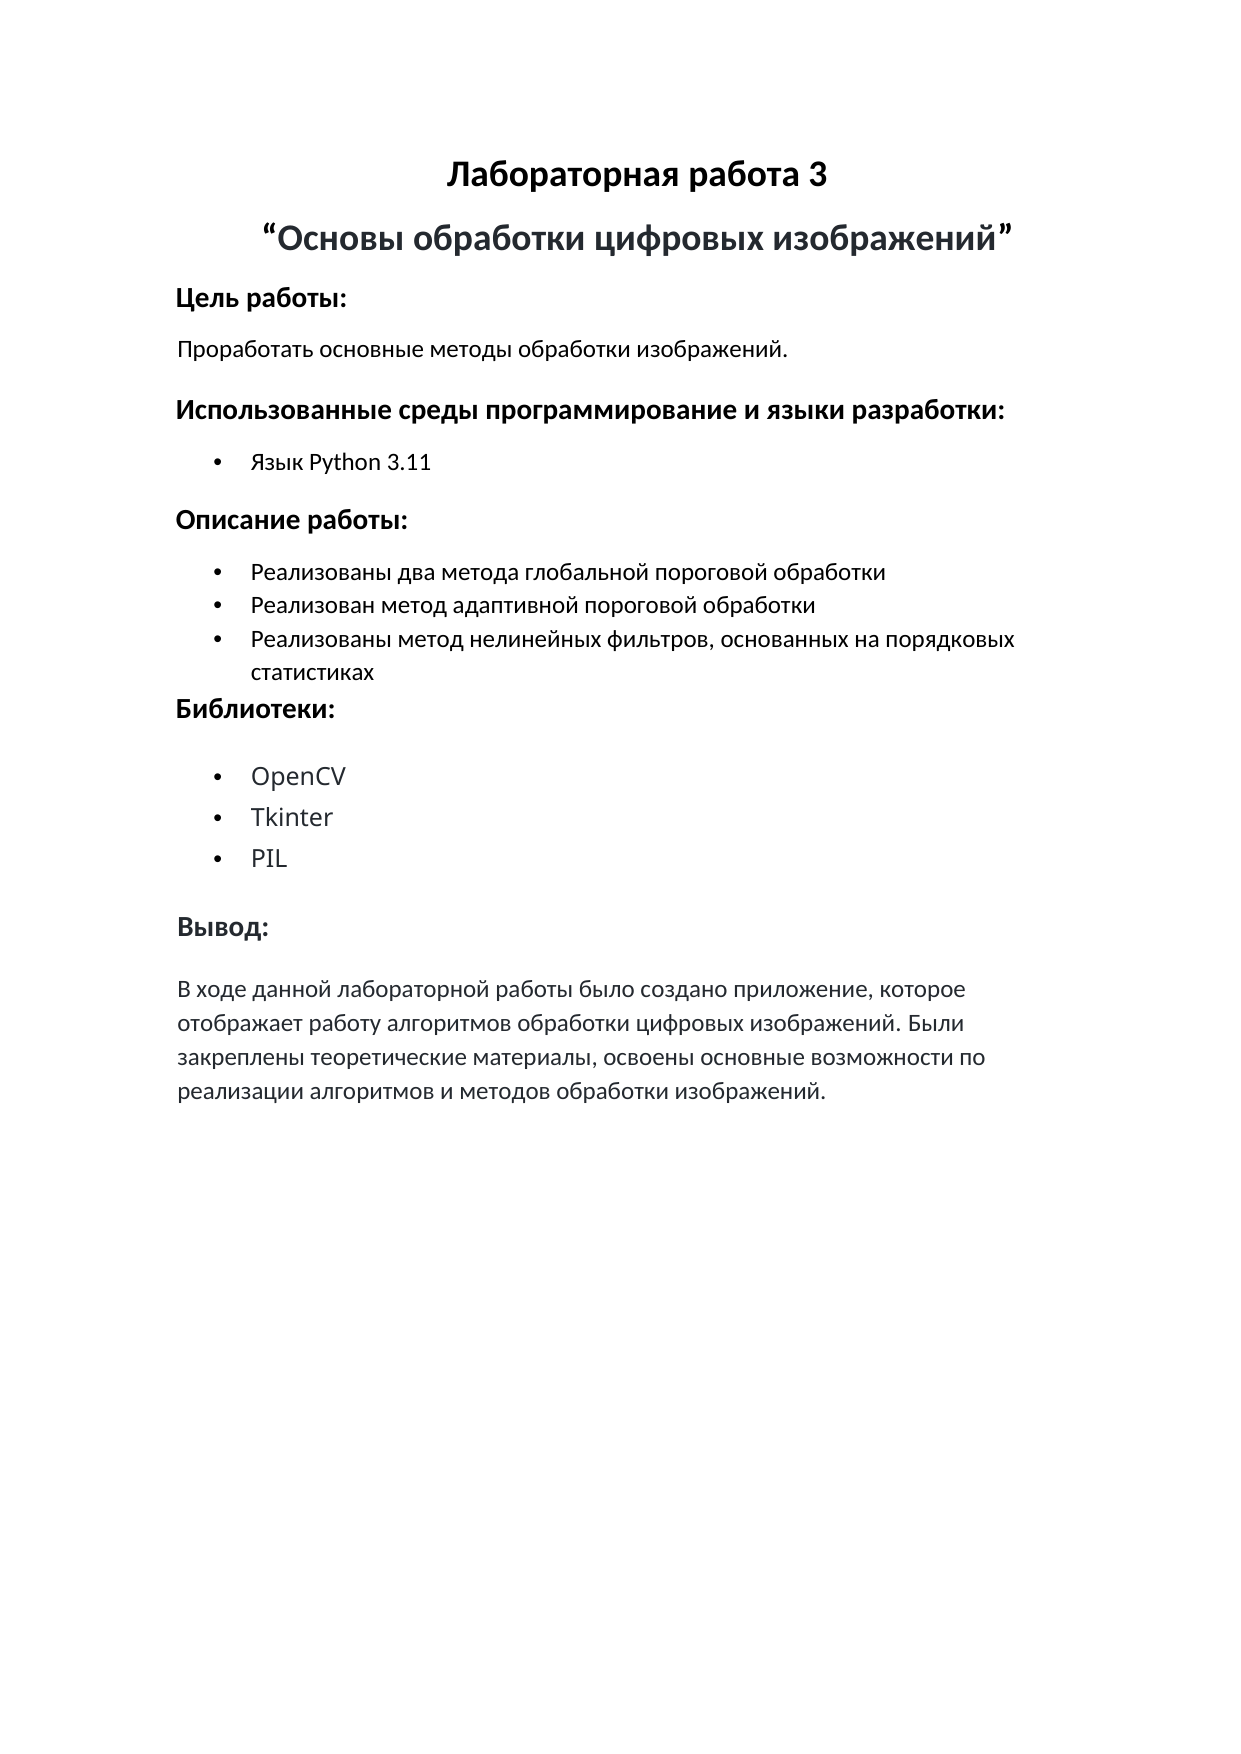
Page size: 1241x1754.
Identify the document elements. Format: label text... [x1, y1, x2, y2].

text Использованные среды программирование и языки разработки: [176, 391, 1097, 427]
text Вывод: [177, 908, 1097, 944]
list Реализован метод адаптивной пороговой обработки [213, 589, 1097, 620]
list Реализованы два метода глобальной пороговой обработки [213, 556, 1097, 586]
text Описание работы: [176, 501, 1097, 537]
text Лабораторная работа 3 [177, 150, 1097, 196]
list PIL [213, 840, 1097, 874]
text Библиотеки: [176, 690, 1097, 726]
text Проработать основные методы обработки изображений. [177, 333, 1097, 364]
list OpenCV [213, 758, 1097, 792]
list Язык Python 3.11 [213, 446, 1097, 477]
text Цель работы: [176, 279, 1097, 314]
list Реализованы метод нелинейных фильтров, основанных на порядковых статистиках [213, 623, 1097, 687]
list Tkinter [213, 799, 1097, 833]
text “Основы обработки цифровых изображений” [177, 214, 1097, 260]
text В ходе данной лабораторной работы было создано приложение, которое отображает работу алгоритмов обработки цифровых изображений. Были закреплены теоретические материалы, освоены основные возможности по реализации алгоритмов и методов обработки изображений. [177, 973, 1097, 1106]
